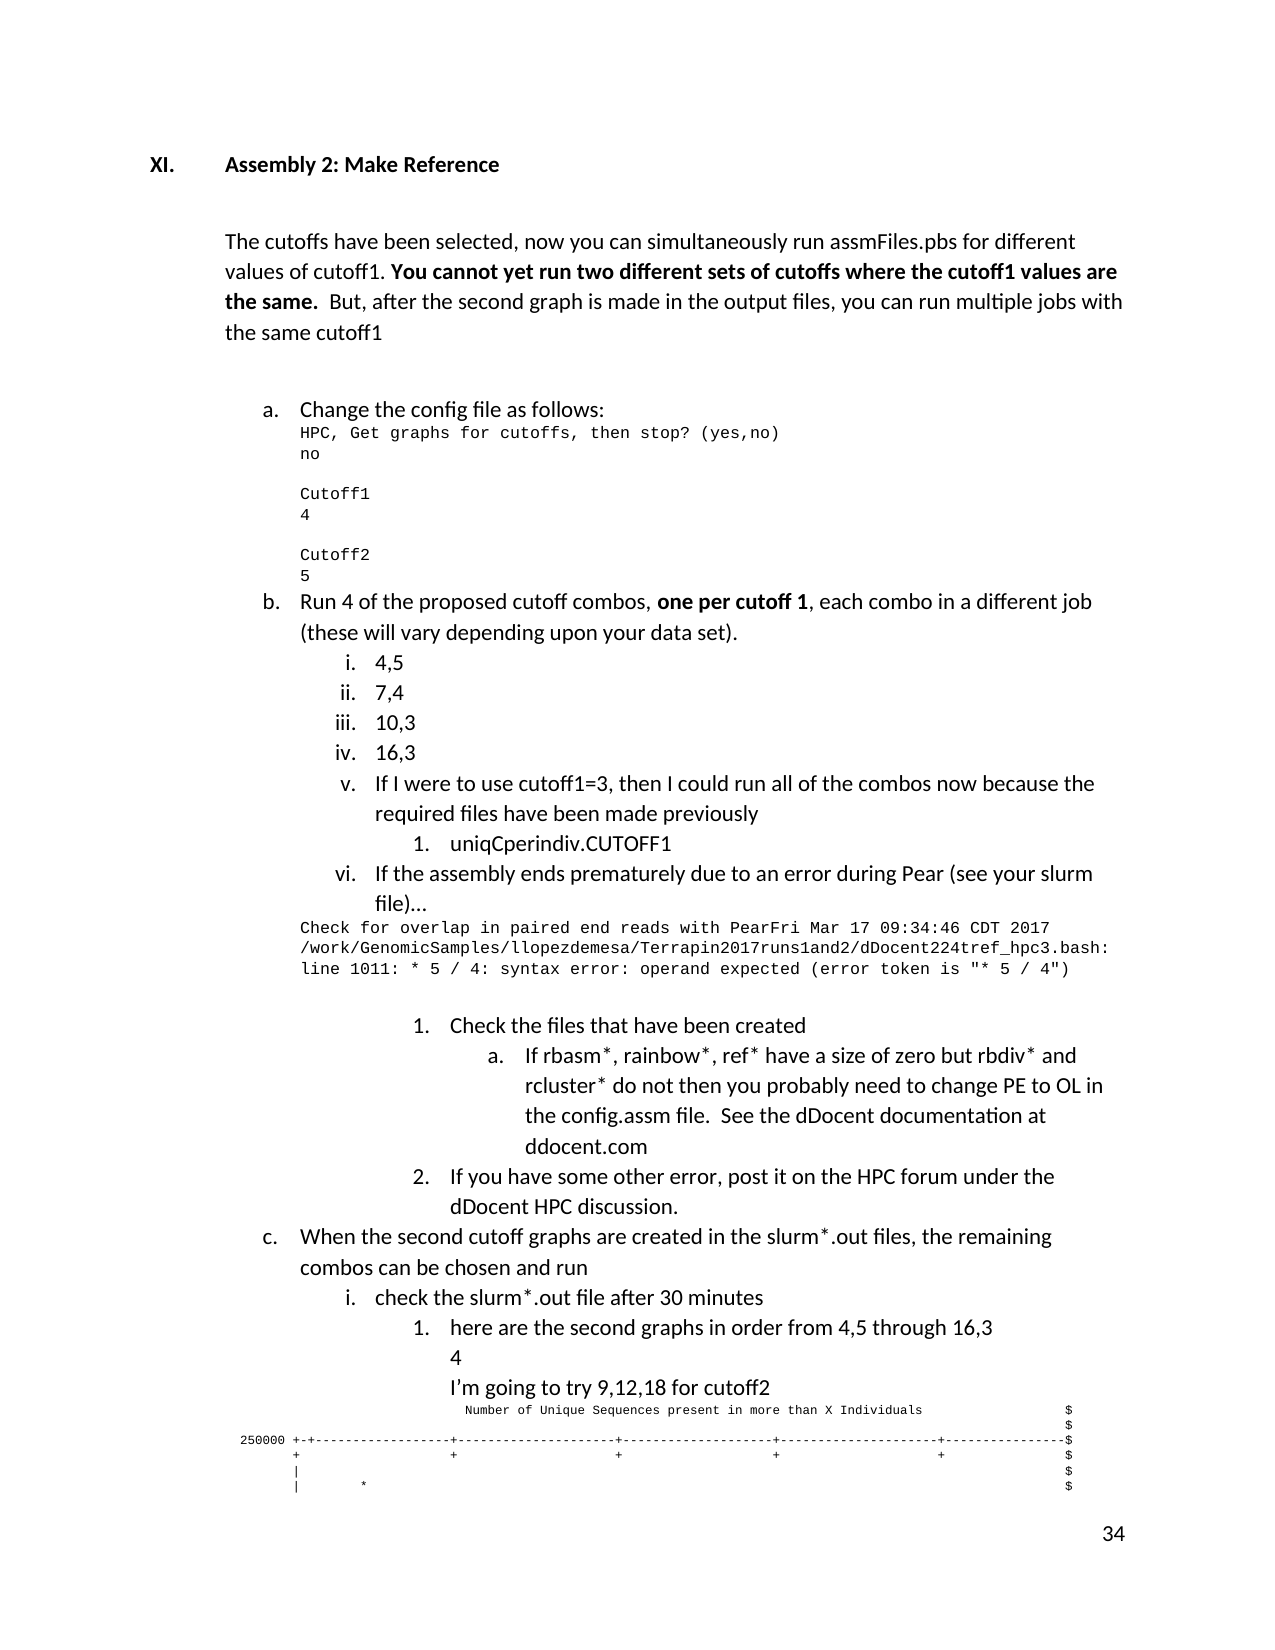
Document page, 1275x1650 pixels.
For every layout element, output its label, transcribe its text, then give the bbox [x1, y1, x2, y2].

list | $ [225, 1464, 1125, 1479]
list no [300, 445, 1125, 464]
list 10,3 [356, 708, 1125, 736]
list Cutoff2 [300, 547, 1125, 566]
list Number of Unique Sequences present in more than X Individuals $ [225, 1404, 1125, 1418]
list 5 [300, 567, 1125, 586]
list I’m going to try 9,12,18 for cutoff2 [450, 1373, 1125, 1401]
list Assembly 2: Make Reference [150, 150, 1125, 178]
list Check for overlap in paired end reads with PearFri Mar 17 09:34:46 CDT 2017 [300, 920, 1125, 939]
list If the assembly ends prematurely due to an error during Pear (see your slurm file)… [356, 859, 1125, 918]
list 16,3 [356, 738, 1125, 767]
list HPC, Get graphs for cutoffs, then stop? (yes,no) [300, 425, 1125, 444]
text The cutoffs have been selected, now you can simultaneously run assmFiles.pbs for different values of cutoff1. You cannot yet run two different sets of cutoffs where the cutoff1 values are the same. But, after the second graph is made in the output files, you can run multiple jobs with the same cutoff1 [225, 227, 1125, 346]
list check the slurm*.out file after 30 minutes [356, 1283, 1125, 1311]
list /work/GenomicSamples/llopezdemesa/Terrapin2017runs1and2/dDocent224tref_hpc3.bash: line 1011: * 5 / 4: syntax error: operand expected (error token is "* 5 / 4") [300, 940, 1125, 979]
list When the second cutoff graphs are created in the slurm*.out files, the remaining combos can be chosen and run [262, 1222, 1125, 1281]
list Check the files that have been created [412, 1011, 1125, 1039]
list Run 4 of the proposed cutoff combos, one per cutoff 1, each combo in a different job (these will vary depending upon your data set). [262, 587, 1125, 646]
list 4 [300, 506, 1125, 525]
list 4 [450, 1343, 1125, 1371]
list uniqCperindiv.CUTOFF1 [412, 829, 1125, 857]
list 7,4 [356, 678, 1125, 706]
list Cutoff1 [300, 486, 1125, 505]
list 4,5 [356, 648, 1125, 676]
list Change the config file as follows: [262, 395, 1125, 423]
list + + + + + $ [225, 1449, 1125, 1463]
list here are the second graphs in order from 4,5 through 16,3 [412, 1313, 1125, 1341]
list If rbasm*, rainbow*, ref* have a size of zero but rbdiv* and rcluster* do not then you probably need to change PE to OL in the config.assm file. See the dDocent documentation at ddocent.com [487, 1041, 1125, 1160]
list $ [225, 1419, 1125, 1433]
list | * $ [225, 1480, 1125, 1494]
list If you have some other error, post it on the HPC forum under the dDocent HPC discussion. [412, 1162, 1125, 1220]
list 250000 +-+------------------+---------------------+--------------------+---------------------+----------------$ [225, 1434, 1125, 1448]
list If I were to use cutoff1=3, then I could run all of the combos now because the required files have been made previously [356, 769, 1125, 827]
